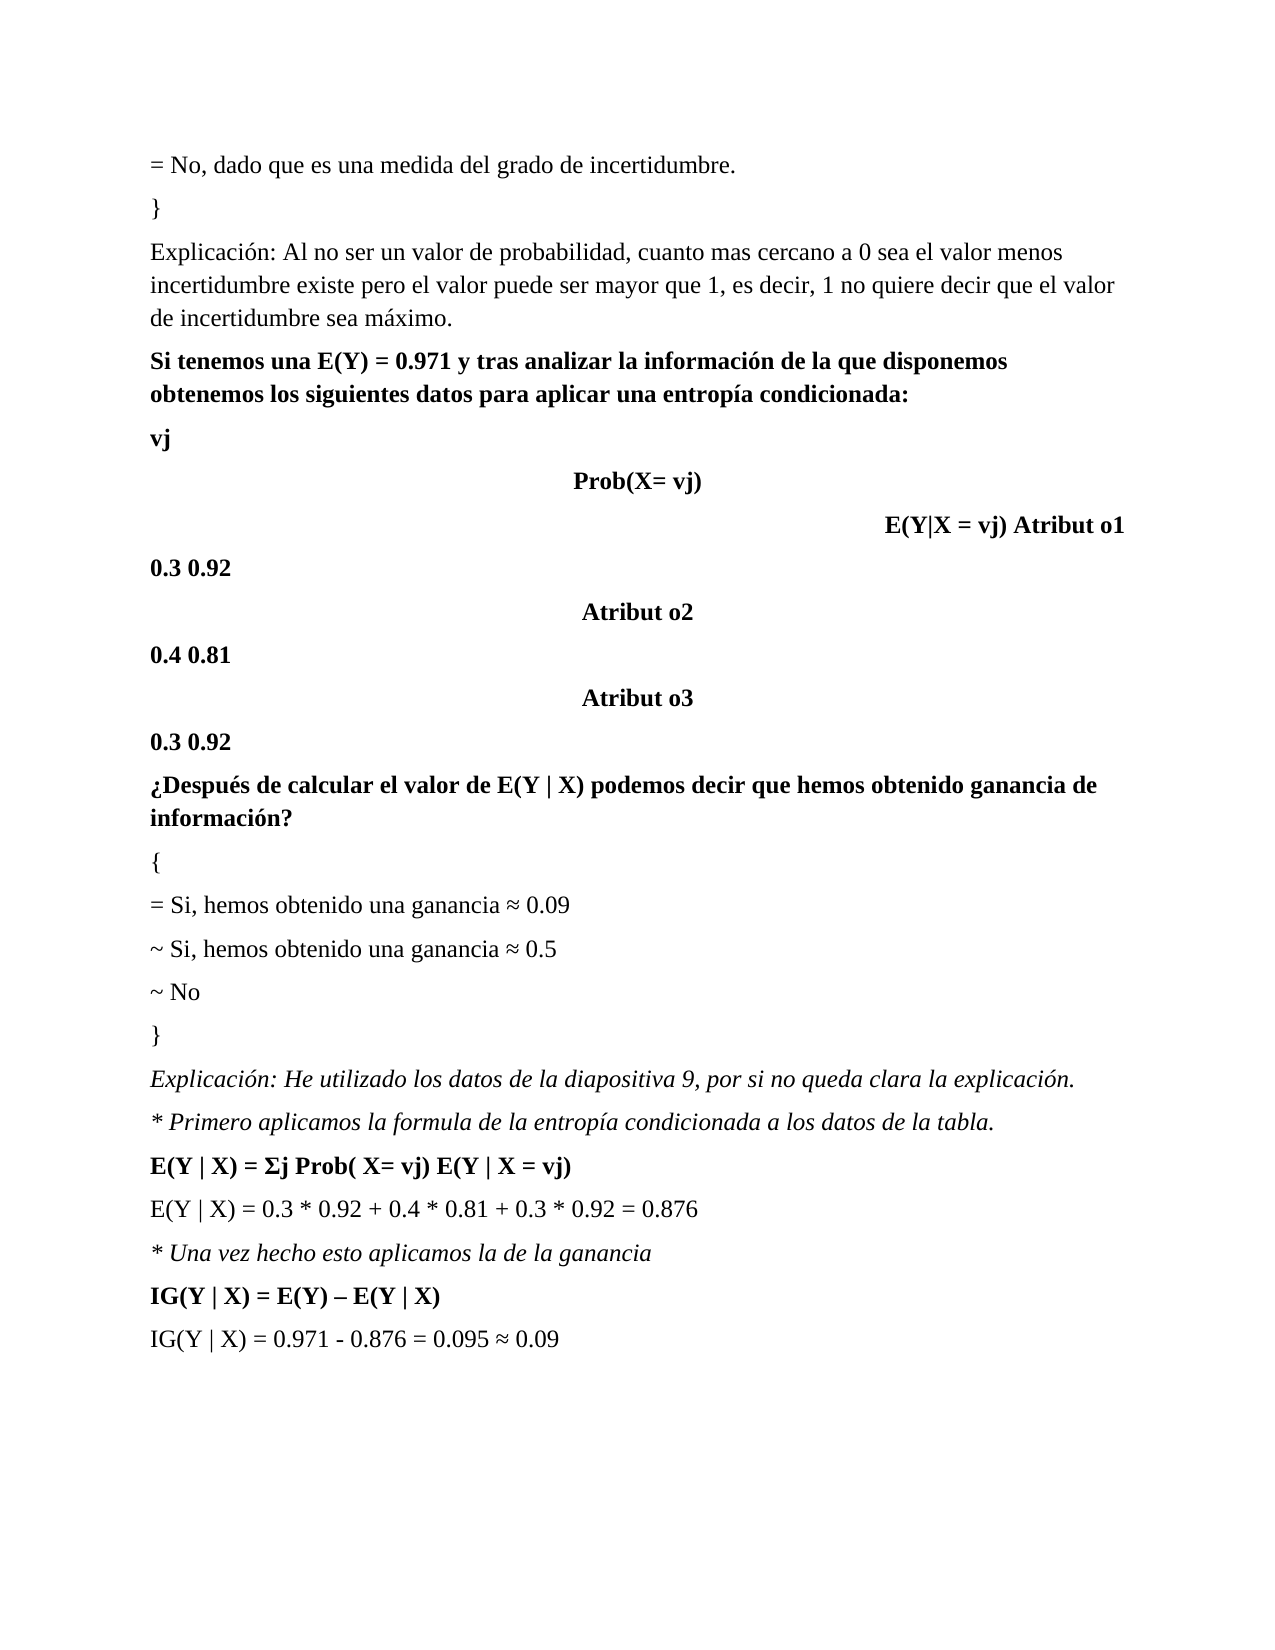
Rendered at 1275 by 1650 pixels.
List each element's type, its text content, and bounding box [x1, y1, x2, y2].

text = No, dado que es una medida del grado de incertidumbre. [150, 150, 1125, 179]
text } [150, 193, 1125, 222]
text vj [150, 423, 1125, 452]
text IG(Y | X) = E(Y) – E(Y | X) [150, 1281, 1125, 1310]
text ~ Si, hemos obtenido una ganancia ≈ 0.5 [150, 934, 1125, 962]
text Si tenemos una E(Y) = 0.971 y tras analizar la información de la que disponemos obtenemos los siguientes datos para aplicar una entropía condicionada: [150, 346, 1125, 408]
text Atribut o3 [150, 683, 1125, 712]
text ¿Después de calcular el valor de E(Y | X) podemos decir que hemos obtenido ganancia de información? [150, 770, 1125, 832]
text E(Y|X = vj) Atribut o1 [150, 510, 1125, 538]
text * Una vez hecho esto aplicamos la de la ganancia [150, 1238, 1125, 1266]
text * Primero aplicamos la formula de la entropía condicionada a los datos de la tabla. [150, 1107, 1125, 1136]
text { [150, 847, 1125, 876]
text Atribut o2 [150, 597, 1125, 625]
text Explicación: Al no ser un valor de probabilidad, cuanto mas cercano a 0 sea el valor menos incertidumbre existe pero el valor puede ser mayor que 1, es decir, 1 no quiere decir que el valor de incertidumbre sea máximo. [150, 237, 1125, 332]
text Prob(X= vj) [150, 466, 1125, 495]
text 0.4 0.81 [150, 640, 1125, 669]
text 0.3 0.92 [150, 553, 1125, 582]
text 0.3 0.92 [150, 727, 1125, 756]
text ~ No [150, 977, 1125, 1006]
text E(Y | X) = Σj Prob( X= vj) E(Y | X = vj) [150, 1151, 1125, 1179]
text Explicación: He utilizado los datos de la diapositiva 9, por si no queda clara la explicación. [150, 1064, 1125, 1093]
text } [150, 1021, 1125, 1049]
text IG(Y | X) = 0.971 - 0.876 = 0.095 ≈ 0.09 [150, 1324, 1125, 1353]
text E(Y | X) = 0.3 * 0.92 + 0.4 * 0.81 + 0.3 * 0.92 = 0.876 [150, 1194, 1125, 1223]
text = Si, hemos obtenido una ganancia ≈ 0.09 [150, 890, 1125, 919]
